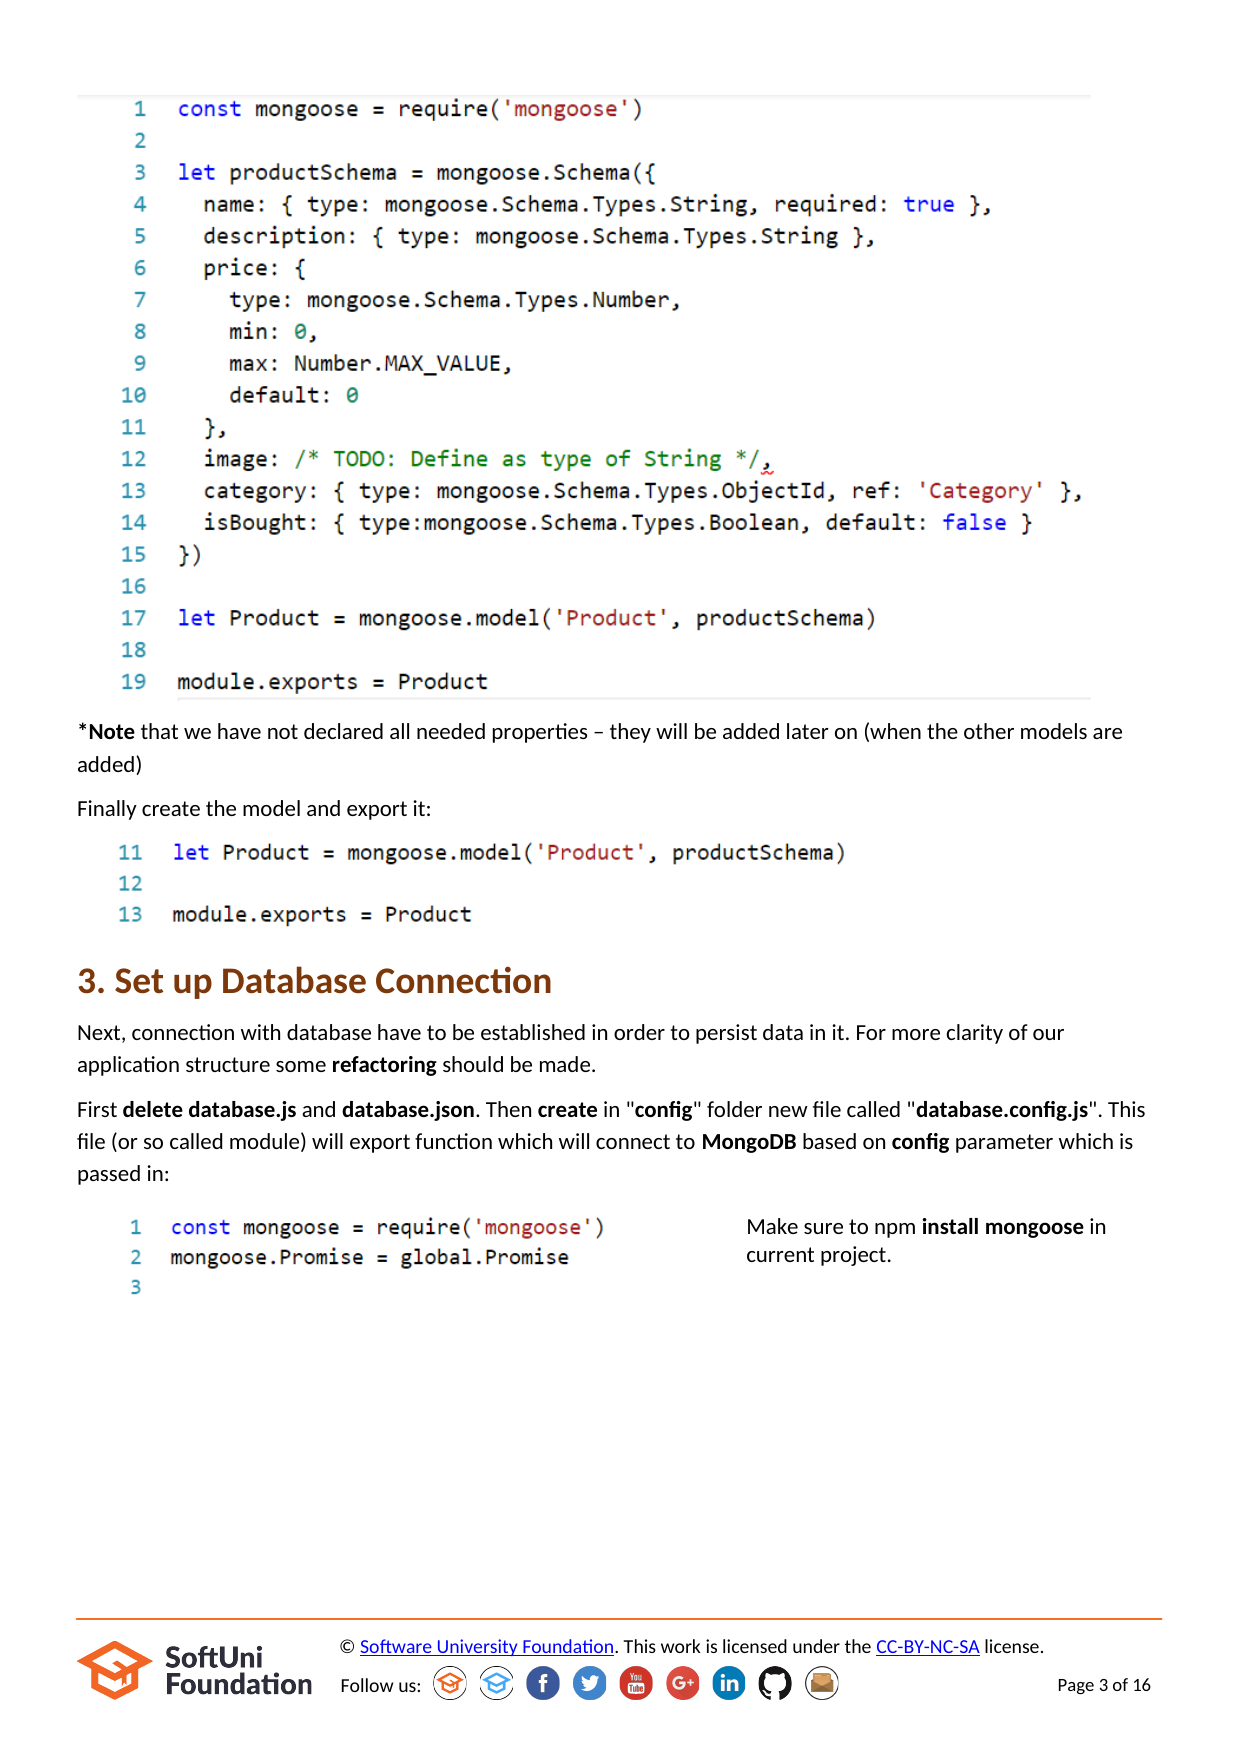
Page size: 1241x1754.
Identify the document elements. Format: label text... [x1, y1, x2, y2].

picture [573, 1666, 607, 1700]
picture [727, 1680, 738, 1690]
picture [480, 1666, 513, 1700]
picture [76, 1641, 312, 1700]
picture [758, 1666, 792, 1700]
picture [619, 1666, 653, 1700]
text First delete database.js and database.json. Then create in "config" folder new file called "database.config.js". This file (or so called module) will export function which will connect to MongoDB based on config parameter which is passed in: [77, 1095, 1163, 1187]
picture [526, 1666, 560, 1700]
picture [76, 95, 1091, 701]
text Next, connection with database have to be established in order to persist data in it. For more clarity of our application structure some refactoring should be made. [77, 1018, 1163, 1078]
picture [433, 1666, 467, 1700]
picture [76, 839, 1164, 932]
subtitle Set up Database Connection [77, 957, 1163, 1003]
table_header Make sure to npm install mongoose in current project. [735, 1204, 1175, 1314]
picture [712, 1690, 722, 1700]
picture [76, 1212, 718, 1302]
picture [736, 1666, 746, 1676]
picture [805, 1666, 839, 1700]
picture [712, 1666, 722, 1676]
text *Note that we have not declared all needed properties – they will be added later on (when the other models are added) [77, 717, 1163, 778]
picture [666, 1666, 700, 1700]
text Finally create the model and export it: [77, 794, 1163, 822]
picture [736, 1690, 746, 1700]
table_header [66, 1204, 735, 1314]
